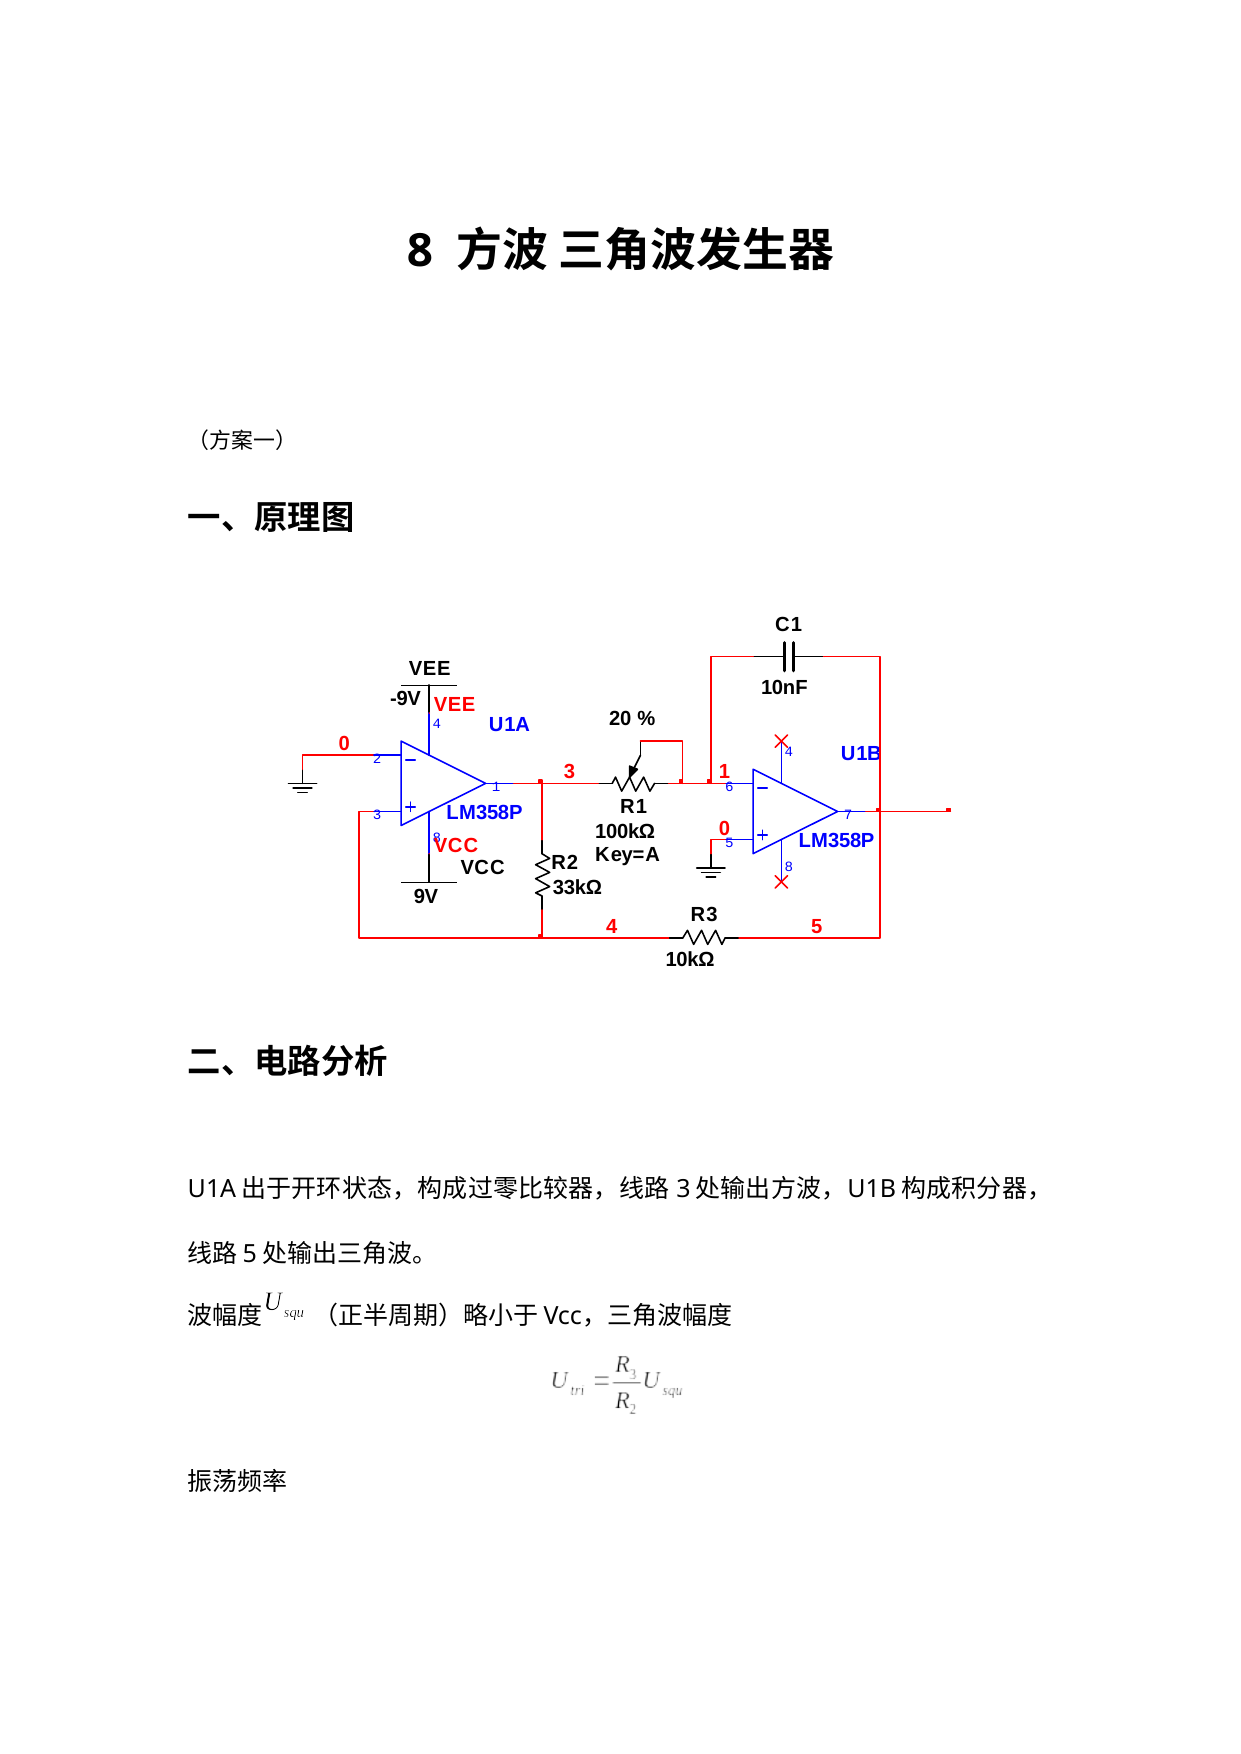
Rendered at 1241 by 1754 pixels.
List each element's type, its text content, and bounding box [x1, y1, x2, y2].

subtitle 8 方波 三角波发生器 [187, 197, 1053, 295]
subtitle 二、电路分析 [187, 1027, 1053, 1092]
text （方案一） [187, 423, 1053, 456]
text U1A出于开环状态，构成过零比较器，线路3处输出方波，U1B构成积分器，线路5处输出三角波。 [187, 1154, 1053, 1284]
subtitle 一、原理图 [187, 483, 1053, 548]
text 振荡频率 [187, 1447, 1053, 1512]
text 波幅度 （正半周期）略小于Vcc，三角波幅度 [187, 1284, 1053, 1349]
